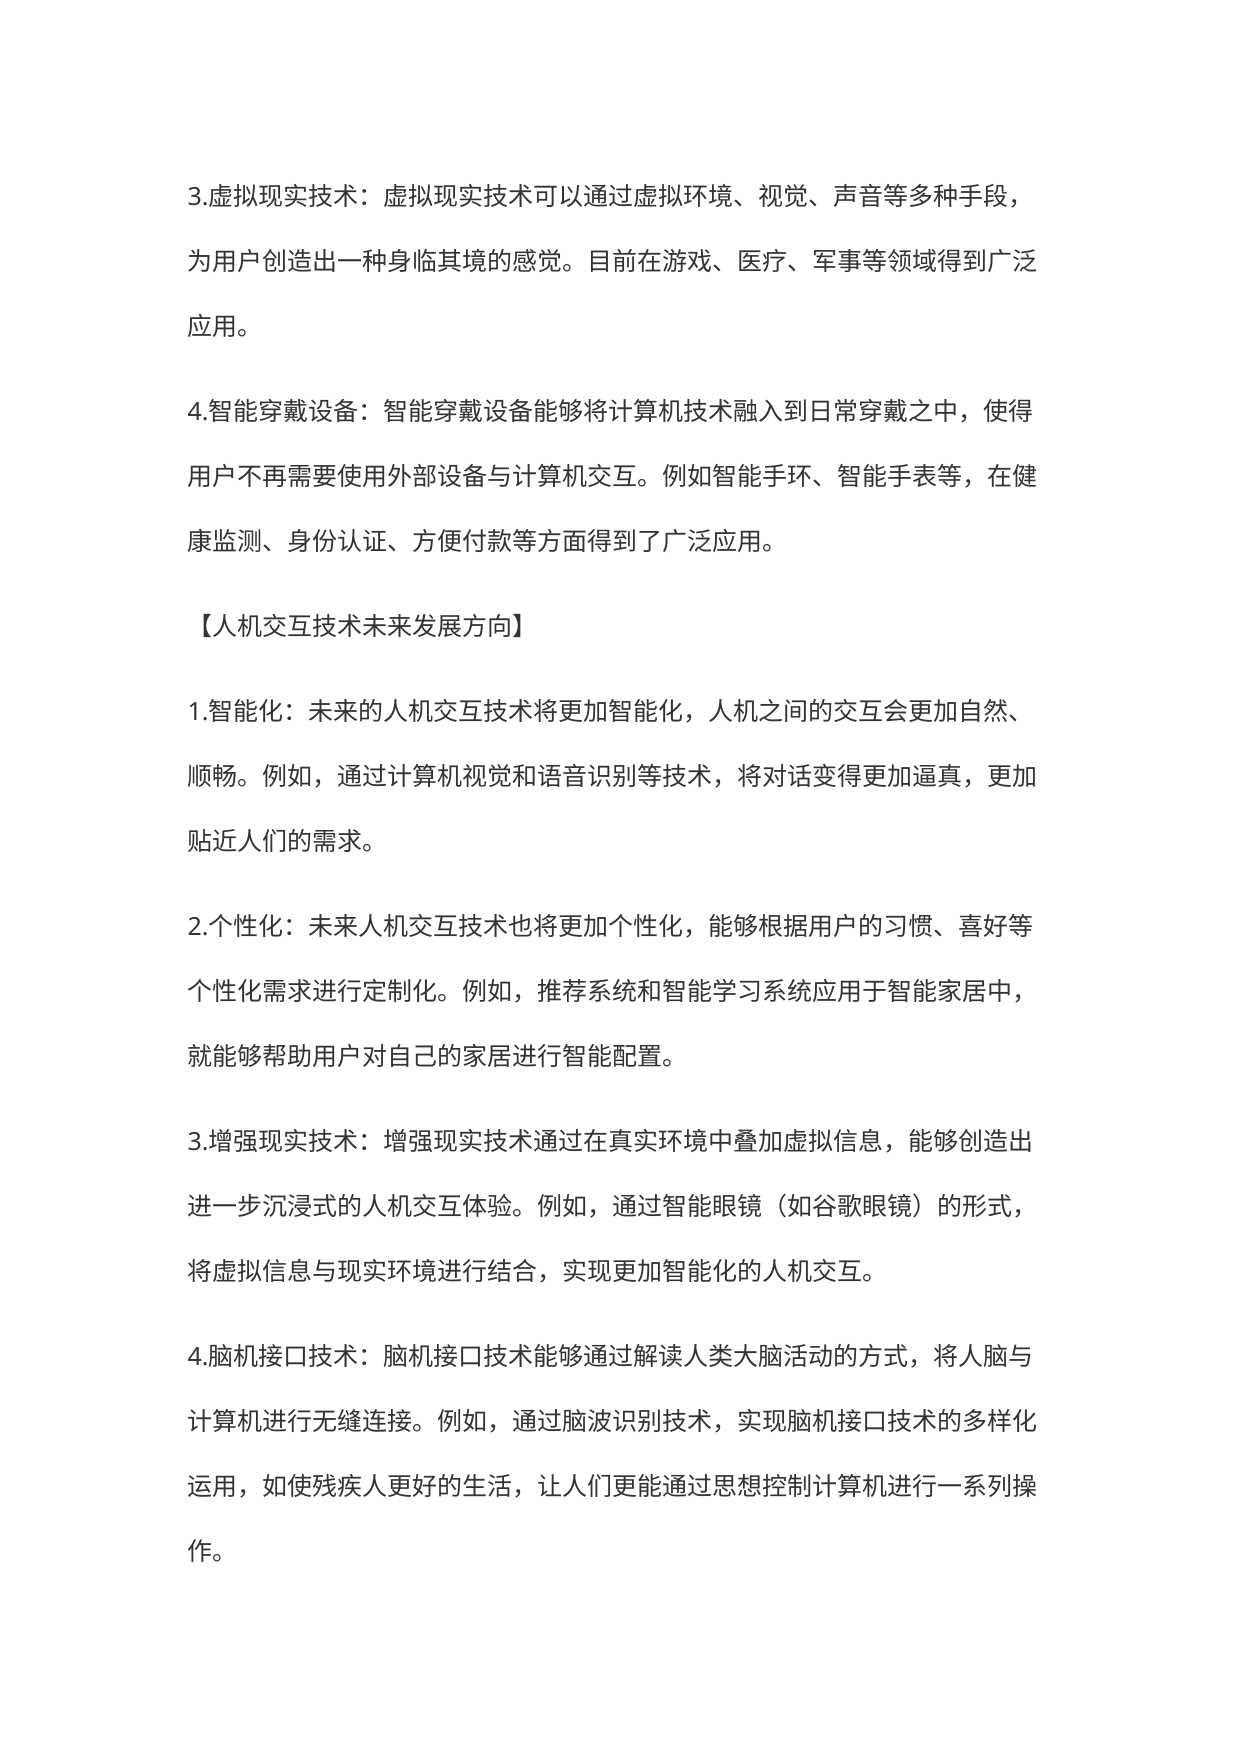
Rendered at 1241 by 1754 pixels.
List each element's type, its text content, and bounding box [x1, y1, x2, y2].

text 3.虚拟现实技术：虚拟现实技术可以通过虚拟环境、视觉、声音等多种手段，为用户创造出一种身临其境的感觉。目前在游戏、医疗、军事等领域得到广泛应用。 [187, 162, 1053, 357]
text 1.智能化：未来的人机交互技术将更加智能化，人机之间的交互会更加自然、顺畅。例如，通过计算机视觉和语音识别等技术，将对话变得更加逼真，更加贴近人们的需求。 [187, 677, 1053, 872]
text 2.个性化：未来人机交互技术也将更加个性化，能够根据用户的习惯、喜好等个性化需求进行定制化。例如，推荐系统和智能学习系统应用于智能家居中，就能够帮助用户对自己的家居进行智能配置。 [187, 892, 1053, 1087]
text 3.增强现实技术：增强现实技术通过在真实环境中叠加虚拟信息，能够创造出进一步沉浸式的人机交互体验。例如，通过智能眼镜（如谷歌眼镜）的形式，将虚拟信息与现实环境进行结合，实现更加智能化的人机交互。 [187, 1107, 1053, 1302]
text 4.脑机接口技术：脑机接口技术能够通过解读人类大脑活动的方式，将人脑与计算机进行无缝连接。例如，通过脑波识别技术，实现脑机接口技术的多样化运用，如使残疾人更好的生活，让人们更能通过思想控制计算机进行一系列操作。 [187, 1322, 1053, 1582]
text 4.智能穿戴设备：智能穿戴设备能够将计算机技术融入到日常穿戴之中，使得用户不再需要使用外部设备与计算机交互。例如智能手环、智能手表等，在健康监测、身份认证、方便付款等方面得到了广泛应用。 [187, 377, 1053, 572]
text 【人机交互技术未来发展方向】 [187, 592, 1053, 657]
